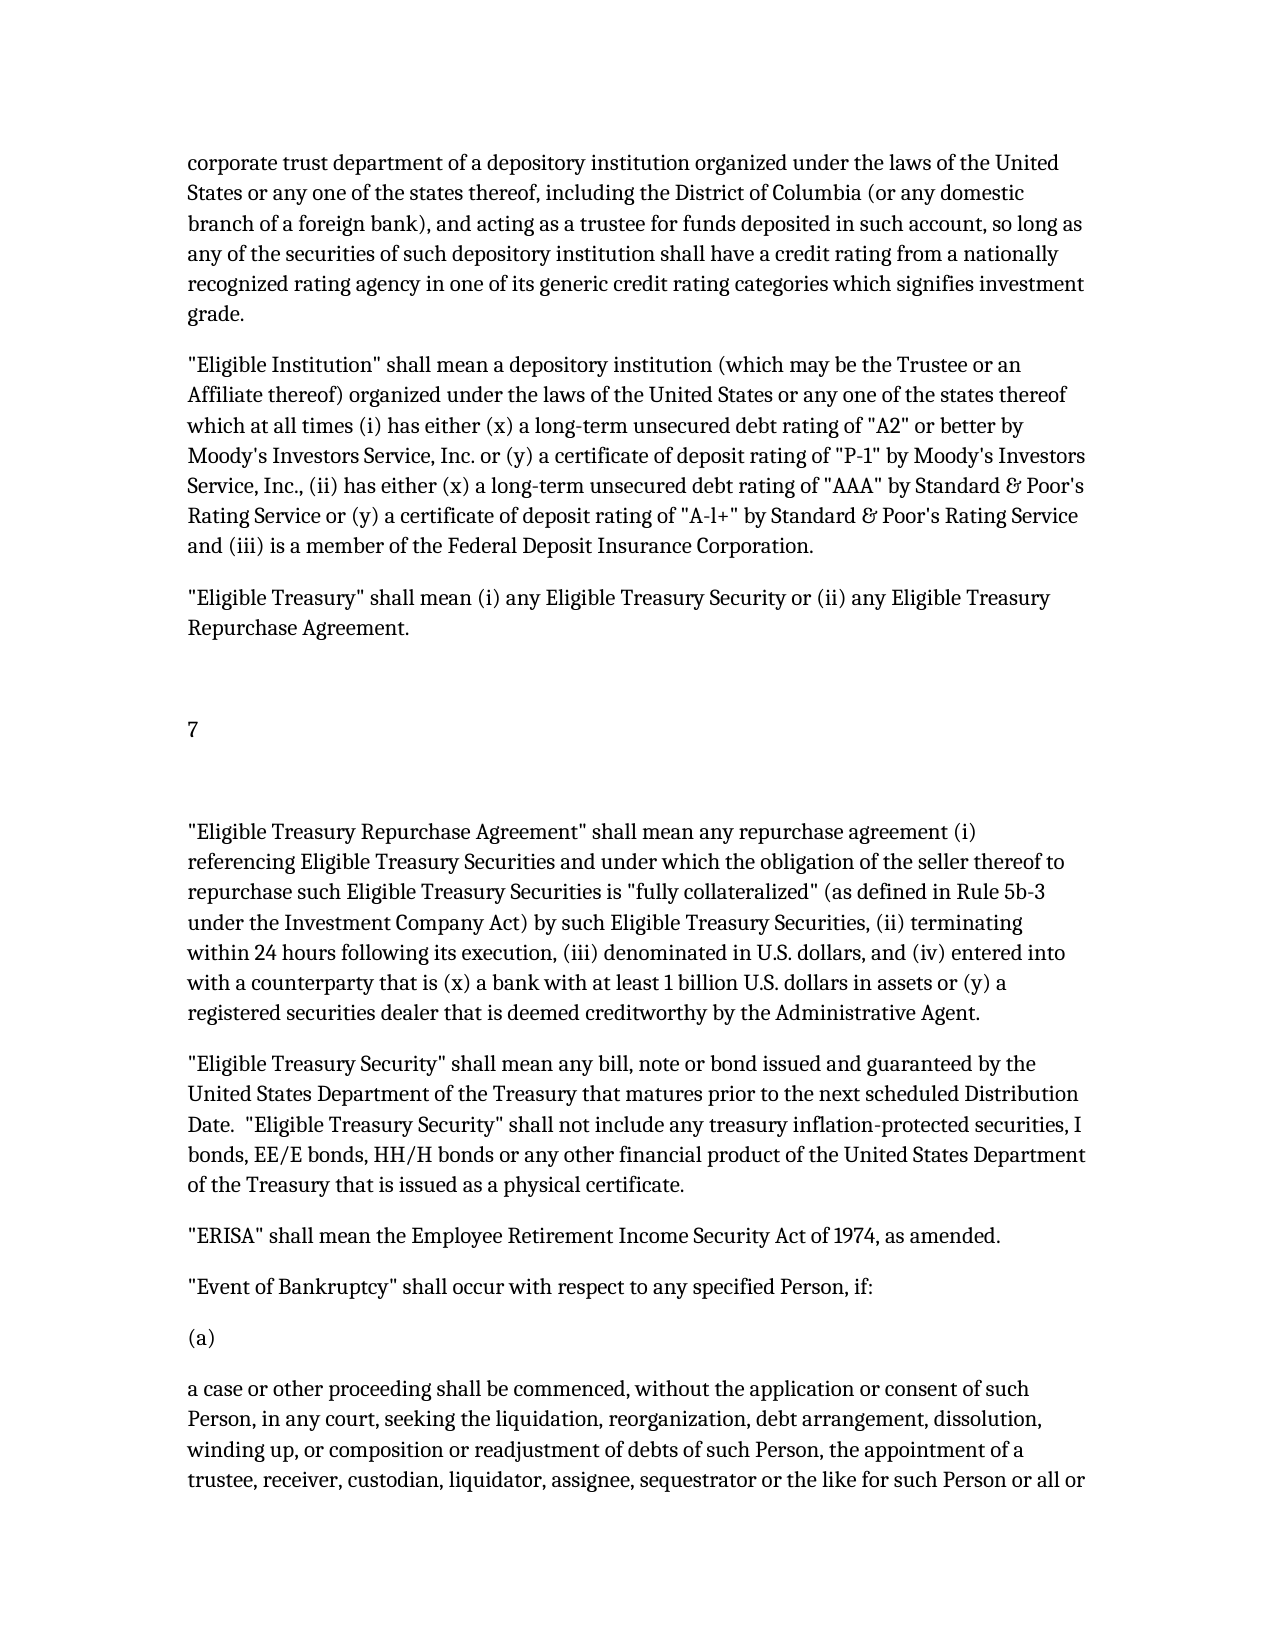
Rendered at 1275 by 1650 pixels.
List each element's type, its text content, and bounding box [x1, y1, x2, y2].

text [187, 150, 1087, 327]
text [187, 1376, 1087, 1493]
text "Eligible Treasury Repurchase Agreement" shall mean any repurchase agreement (i) referencing Eligible Treasury Securities and under which the obligation of the seller thereof to repurchase such Eligible Treasury Securities is "fully collateralized" (as defined in Rule 5b-3 under the Investment Company Act) by such Eligible Treasury Securities, (ii) terminating within 24 hours following its execution, (iii) denominated in U.S. dollars, and (iv) entered into with a counterparty that is (x) a bank with at least 1 billion U.S. dollars in assets or (y) a registered securities dealer that is deemed creditworthy by the Administrative Agent. [187, 819, 1087, 1026]
text "Event of Bankruptcy" shall occur with respect to any specified Person, if: [187, 1274, 1087, 1300]
text 7 [187, 717, 1087, 743]
text "ERISA" shall mean the Employee Retirement Income Security Act of 1974, as amended. [187, 1223, 1087, 1249]
text "Eligible Treasury Security" shall mean any bill, note or bond issued and guaranteed by the United States Department of the Treasury that matures prior to the next scheduled Distribution Date. "Eligible Treasury Security" shall not include any treasury inflation-protected securities, I bonds, EE/E bonds, HH/H bonds or any other financial product of the United States Department of the Treasury that is issued as a physical certificate. [187, 1051, 1087, 1198]
text "Eligible Treasury" shall mean (i) any Eligible Treasury Security or (ii) any Eligible Treasury Repurchase Agreement. [187, 584, 1087, 641]
text "Eligible Institution" shall mean a depository institution (which may be the Trustee or an Affiliate thereof) organized under the laws of the United States or any one of the states thereof which at all times (i) has either (x) a long-term unsecured debt rating of "A2" or better by Moody's Investors Service, Inc. or (y) a certificate of deposit rating of "P-1" by Moody's Investors Service, Inc., (ii) has either (x) a long-term unsecured debt rating of "AAA" by Standard & Poor's Rating Service or (y) a certificate of deposit rating of "A-l+" by Standard & Poor's Rating Service and (iii) is a member of the Federal Deposit Insurance Corporation. [187, 352, 1087, 560]
text (a) [187, 1325, 1087, 1351]
